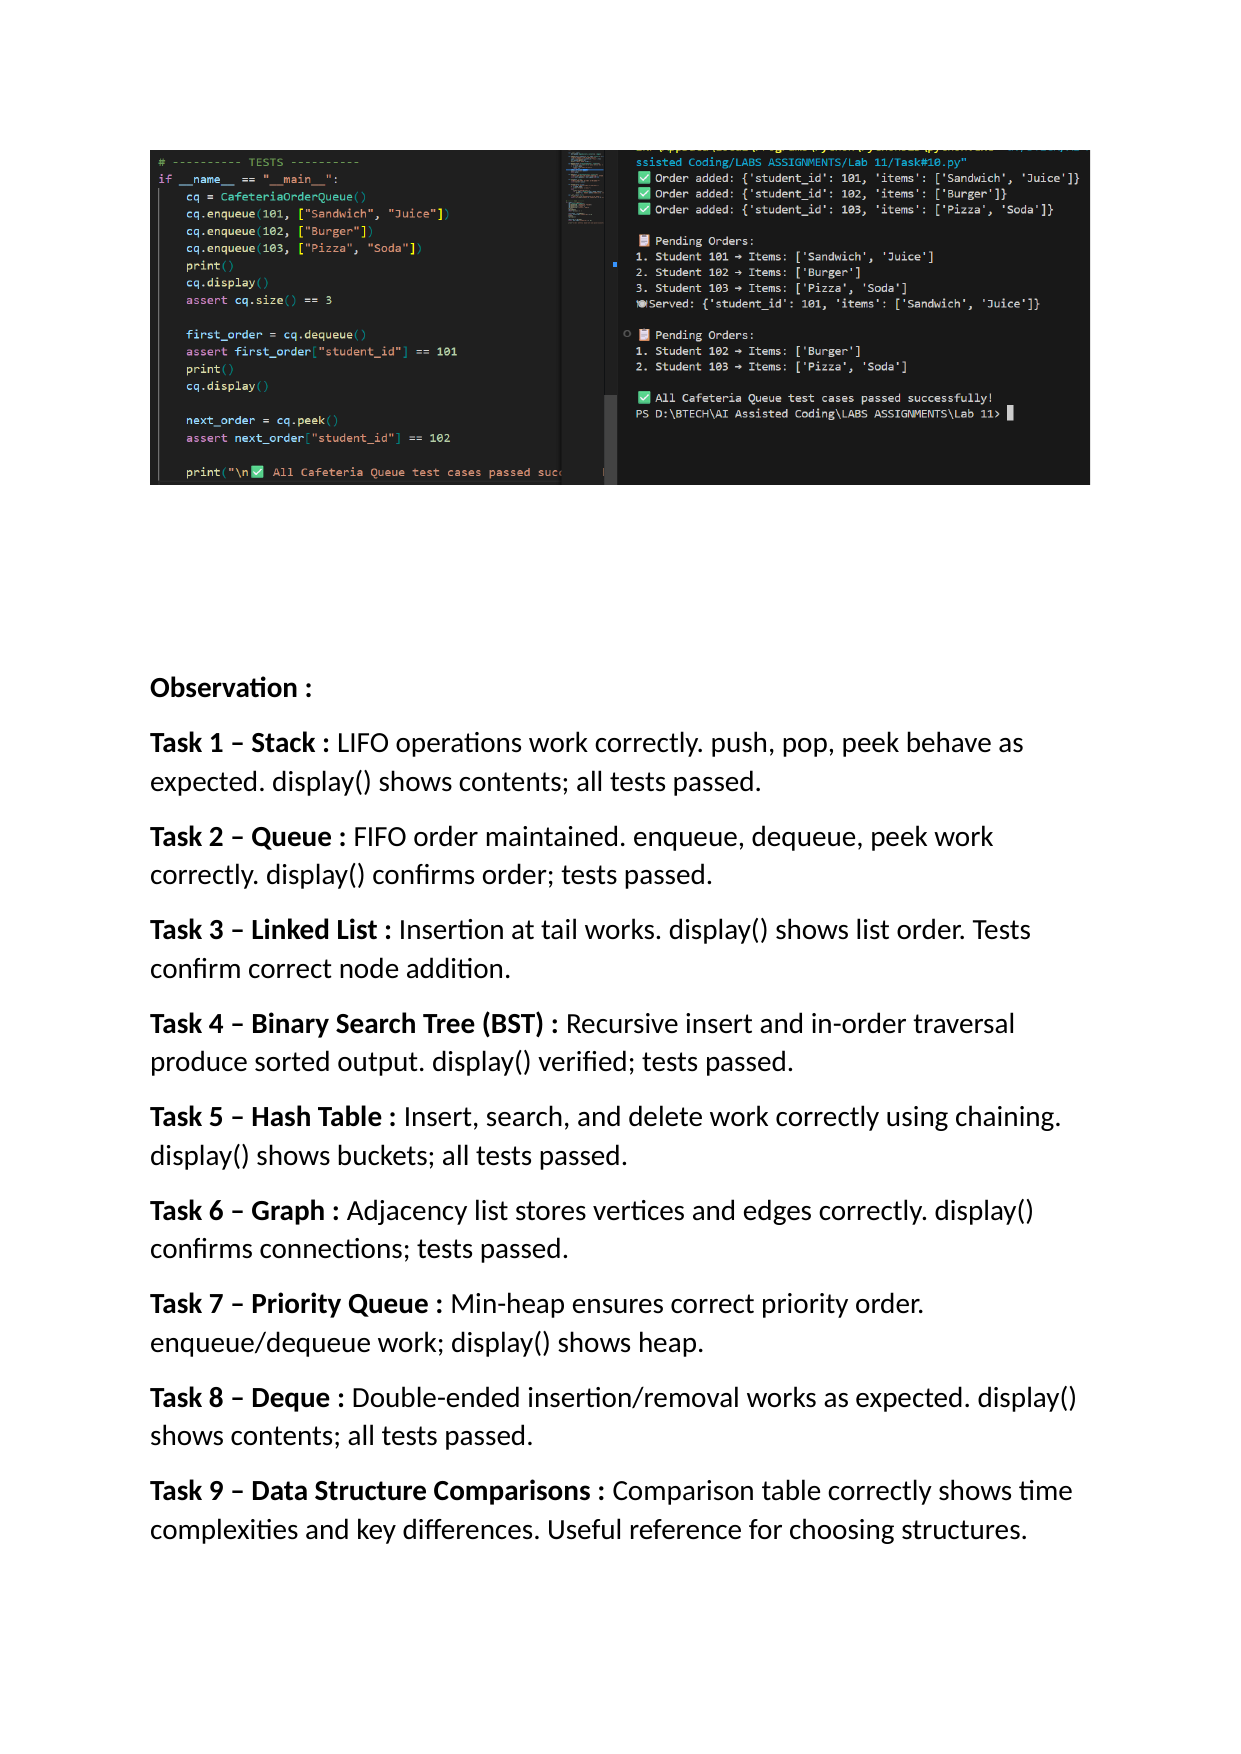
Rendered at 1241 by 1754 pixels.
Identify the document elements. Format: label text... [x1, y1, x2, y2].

text Task 8 – Deque : Double-ended insertion/removal works as expected. display() shows contents; all tests passed. [150, 1379, 1090, 1453]
text Task 5 – Hash Table : Insert, search, and delete work correctly using chaining. display() shows buckets; all tests passed. [150, 1098, 1090, 1172]
text Task 4 – Binary Search Tree (BST) : Recursive insert and in-order traversal produce sorted output. display() verified; tests passed. [150, 1005, 1090, 1079]
text Observation : [150, 669, 1090, 705]
text Task 9 – Data Structure Comparisons : Comparison table correctly shows time complexities and key differences. Useful reference for choosing structures. [150, 1472, 1090, 1547]
text Task 7 – Priority Queue : Min-heap ensures correct priority order. enqueue/dequeue work; display() shows heap. [150, 1285, 1090, 1359]
text Task 3 – Linked List : Insertion at tail works. display() shows list order. Tests confirm correct node addition. [150, 911, 1090, 985]
picture [150, 150, 1091, 485]
text Task 2 – Queue : FIFO order maintained. enqueue, dequeue, peek work correctly. display() confirms order; tests passed. [150, 818, 1090, 892]
text Task 1 – Stack : LIFO operations work correctly. push, pop, peek behave as expected. display() shows contents; all tests passed. [150, 724, 1090, 798]
text Task 6 – Graph : Adjacency list stores vertices and edges correctly. display() confirms connections; tests passed. [150, 1192, 1090, 1266]
